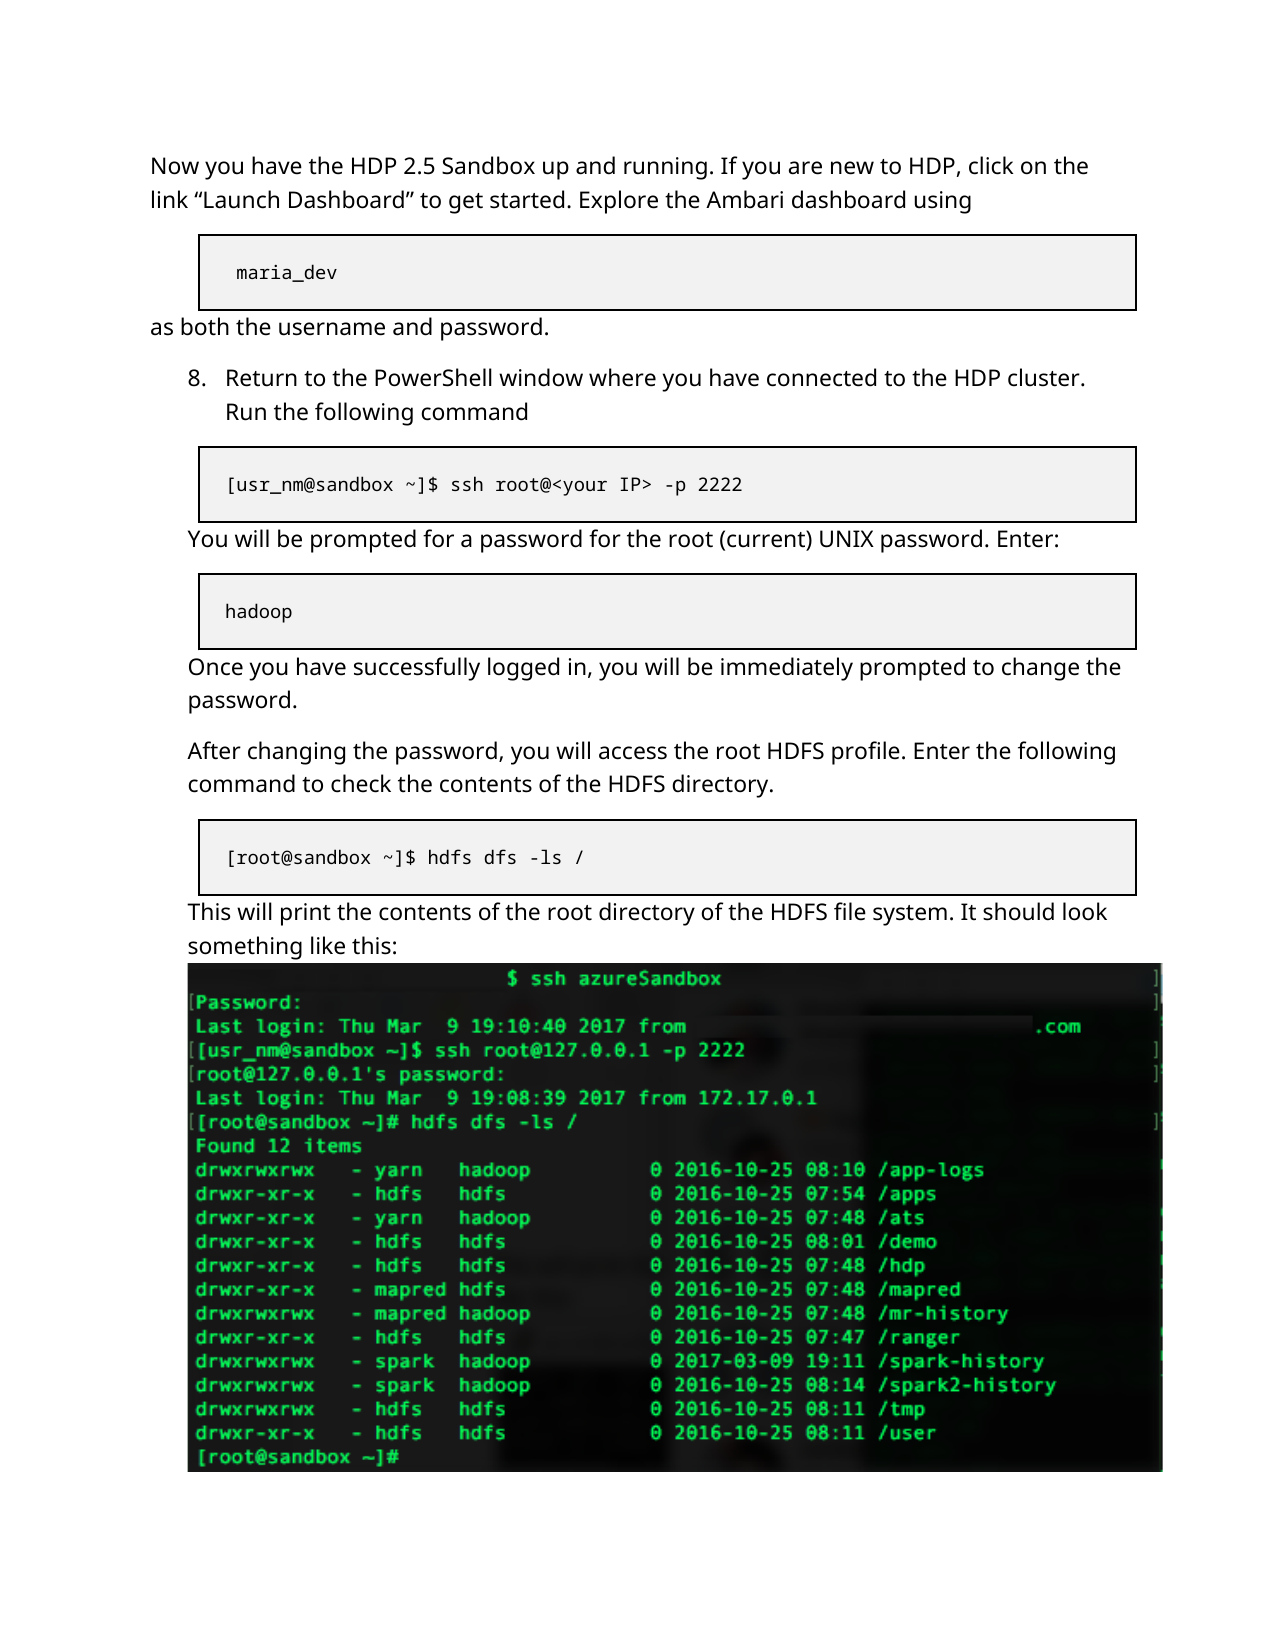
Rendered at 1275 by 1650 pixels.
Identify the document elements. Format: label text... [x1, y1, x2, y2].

text as both the username and password. [150, 311, 1125, 342]
text Once you have successfully logged in, you will be immediately prompted to change the password. [187, 650, 1125, 715]
picture [187, 963, 1163, 1472]
text [usr_nm@sandbox ~]$ ssh root@<your IP> -p 2222 [200, 448, 1135, 521]
text hadoop [200, 575, 1135, 648]
list Return to the PowerShell window where you have connected to the HDP cluster. Run the following command [187, 362, 1125, 427]
text After changing the password, you will access the root HDFS profile. Enter the following command to check the contents of the HDFS directory. [187, 734, 1125, 799]
text maria_dev [200, 236, 1135, 309]
text Now you have the HDP 2.5 Sandbox up and running. If you are new to HDP, click on the link “Launch Dashboard” to get started. Explore the Ambari dashboard using [150, 150, 1125, 215]
text You will be prompted for a password for the root (current) UNIX password. Enter: [187, 523, 1125, 554]
text This will print the contents of the root directory of the HDFS file system. It should look something like this: [187, 896, 1125, 963]
text [root@sandbox ~]$ hdfs dfs -ls / [200, 821, 1135, 894]
